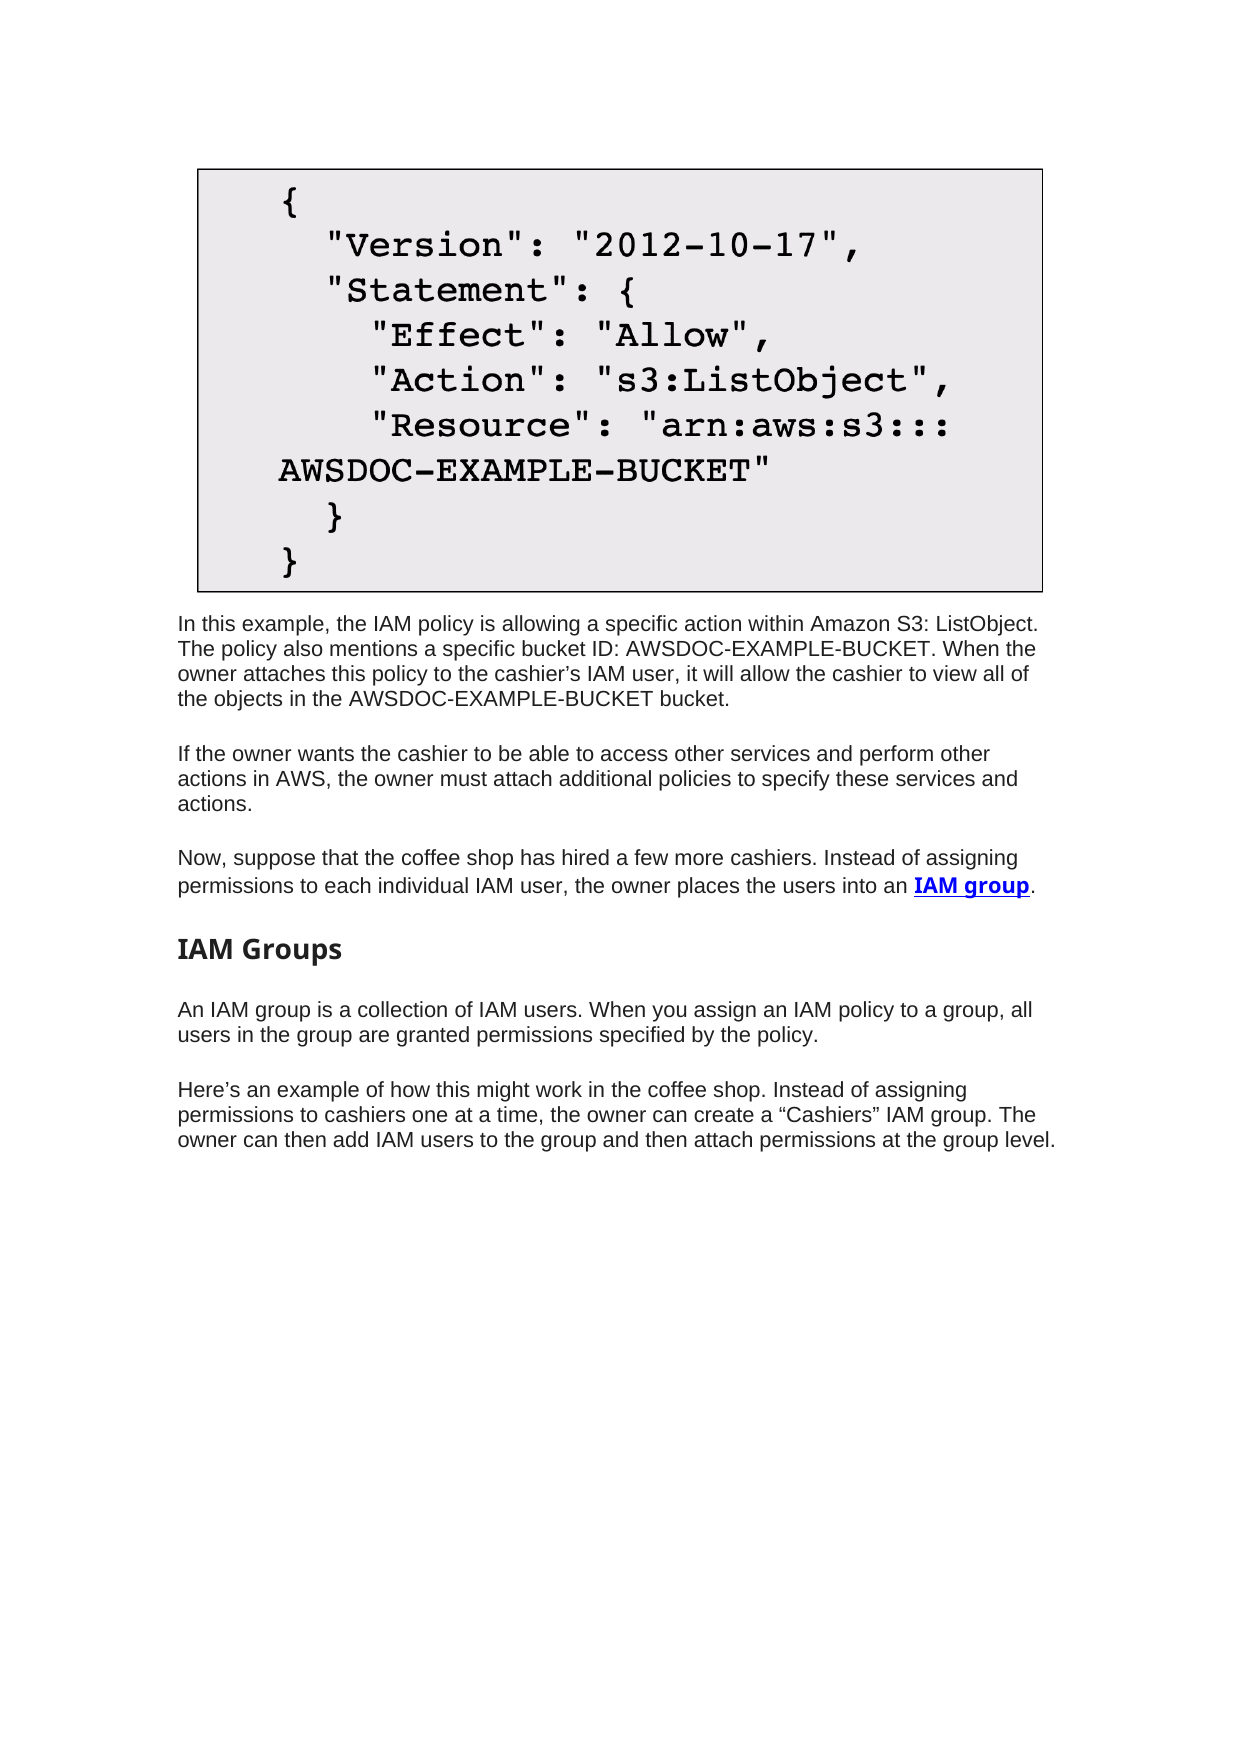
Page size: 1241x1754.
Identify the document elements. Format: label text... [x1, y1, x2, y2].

picture [177, 147, 1063, 611]
text Now, suppose that the coffee shop has hired a few more cashiers. Instead of assigning permissions to each individual IAM user, the owner places the users into an IAM group. [177, 845, 1063, 900]
text In this example, the IAM policy is allowing a specific action within Amazon S3: ListObject. The policy also mentions a specific bucket ID: AWSDOC-EXAMPLE-BUCKET. When the owner attaches this policy to the cashier’s IAM user, it will allow the cashier to view all of the objects in the AWSDOC-EXAMPLE-BUCKET bucket. [177, 611, 1063, 711]
text Here’s an example of how this might work in the coffee shop. Instead of assigning permissions to cashiers one at a time, the owner can create a “Cashiers” IAM group. The owner can then add IAM users to the group and then attach permissions at the group level. [177, 1077, 1063, 1152]
text IAM Groups [177, 929, 1063, 968]
text If the owner wants the cashier to be able to access other services and perform other actions in AWS, the owner must attach additional policies to specify these services and actions. [177, 741, 1063, 816]
text An IAM group is a collection of IAM users. When you assign an IAM policy to a group, all users in the group are granted permissions specified by the policy. [177, 997, 1063, 1047]
